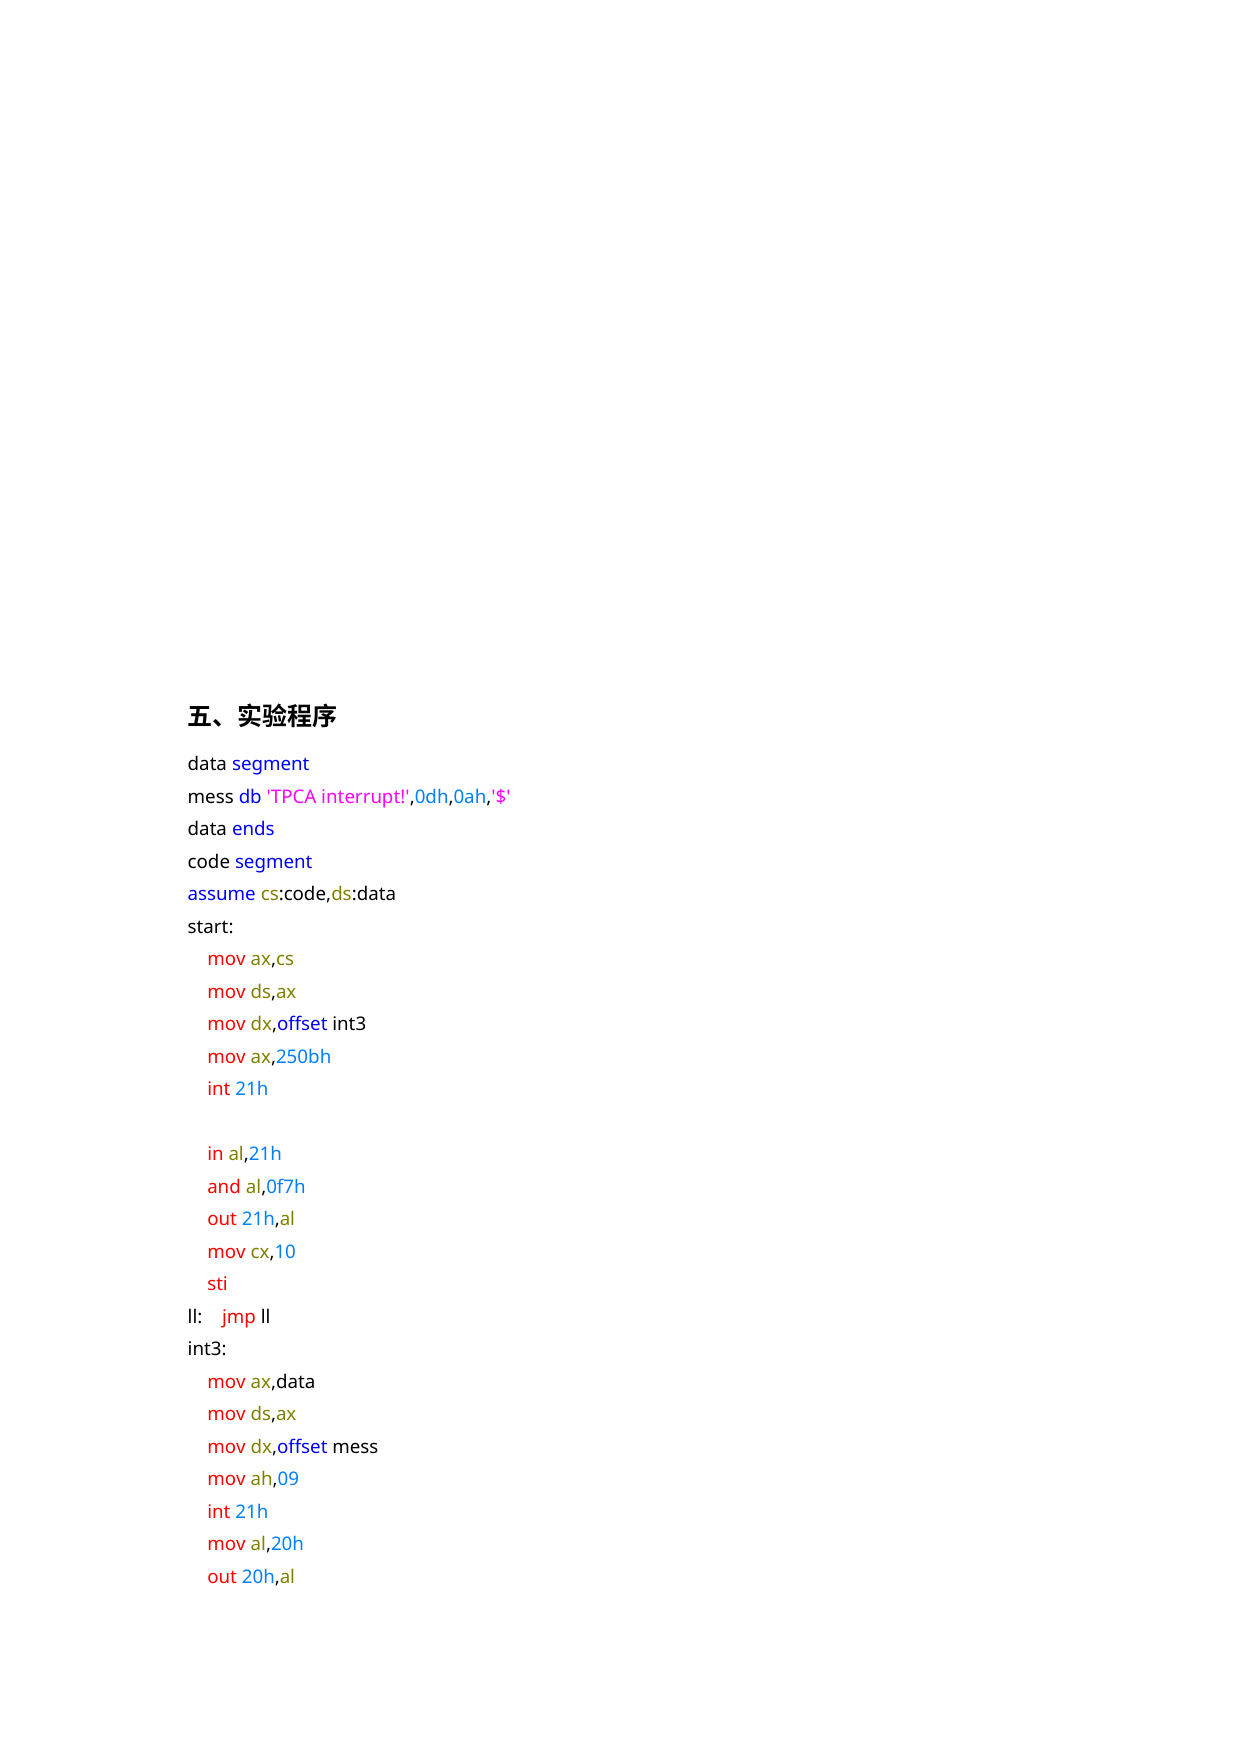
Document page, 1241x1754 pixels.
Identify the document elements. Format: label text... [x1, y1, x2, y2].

text mov ds,ax [187, 1397, 1053, 1429]
text sti [187, 1267, 1053, 1299]
text mov al,20h [187, 1527, 1053, 1559]
text mov dx,offset mess [187, 1429, 1053, 1462]
text data ends [187, 812, 1053, 844]
text code segment [187, 844, 1053, 877]
text int3: [187, 1332, 1053, 1364]
text in al,21h [187, 1137, 1053, 1169]
text mov dx,offset int3 [187, 1007, 1053, 1039]
text data segment [187, 747, 1053, 779]
text mov ds,ax [187, 974, 1053, 1007]
text 五、实验程序 [187, 682, 1053, 747]
text ll: jmp ll [187, 1299, 1053, 1332]
text int 21h [187, 1072, 1053, 1104]
text mov ax,cs [187, 942, 1053, 974]
text start: [187, 909, 1053, 942]
text mov ah,09 [187, 1462, 1053, 1494]
text assume cs:code,ds:data [187, 877, 1053, 909]
text mov ax,250bh [187, 1039, 1053, 1072]
text mess db 'TPCA interrupt!',0dh,0ah,'$' [187, 779, 1053, 812]
text and al,7h [187, 1169, 1053, 1202]
text mov cx,10 [187, 1234, 1053, 1267]
text out 20h,al [187, 1559, 1053, 1592]
text out 21h,al [187, 1202, 1053, 1234]
text mov ax,data [187, 1364, 1053, 1397]
text int 21h [187, 1494, 1053, 1527]
